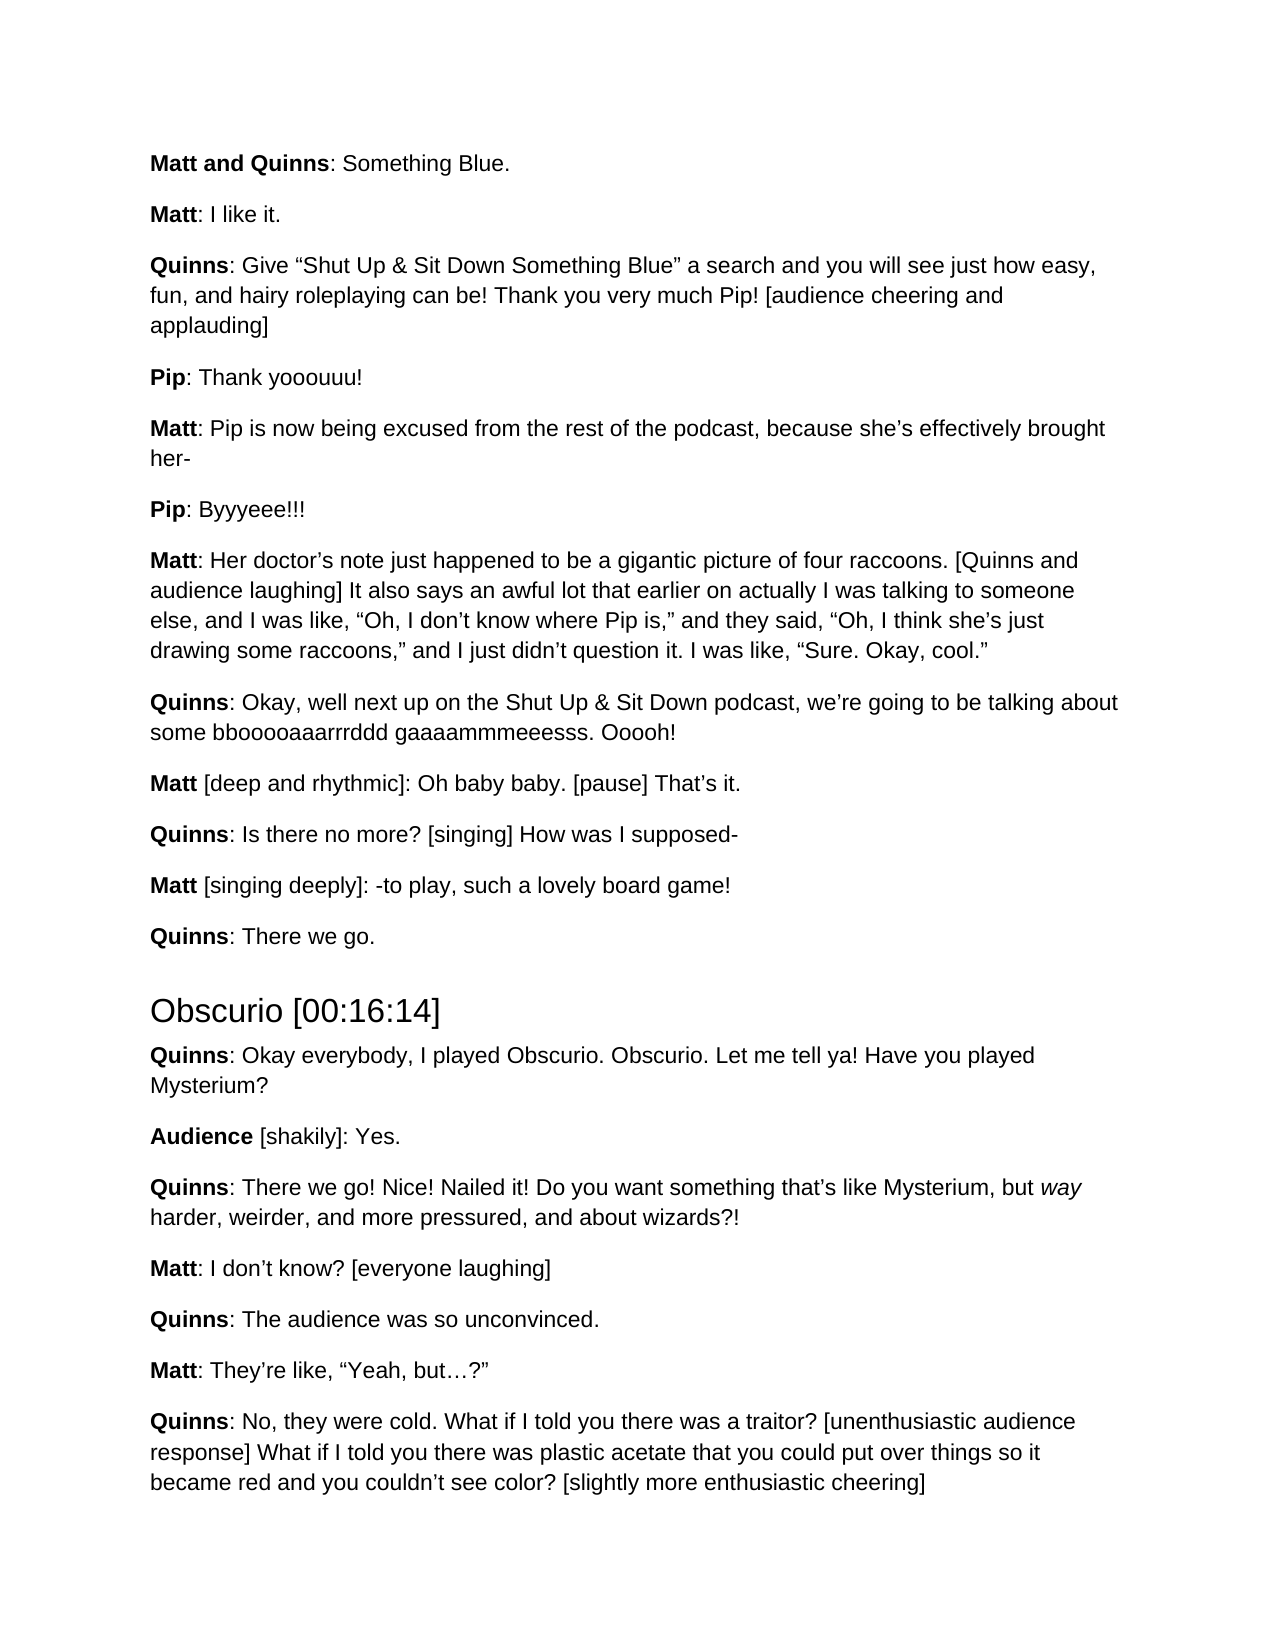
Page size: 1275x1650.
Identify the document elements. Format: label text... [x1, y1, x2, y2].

text Matt: Her doctor’s note just happened to be a gigantic picture of four raccoons. [Quinns and audience laughing] It also says an awful lot that earlier on actually I was talking to someone else, and I was like, “Oh, I don’t know where Pip is,” and they said, “Oh, I think she’s just drawing some raccoons,” and I just didn’t question it. I was like, “Sure. Okay, cool.” [150, 547, 1125, 664]
text Matt [singing deeply]: -to play, such a lovely board game! [150, 872, 1125, 898]
text Quinns: There we go. [150, 923, 1125, 949]
text Matt and Quinns: Something Blue. [150, 150, 1125, 176]
text Quinns: Give “Shut Up & Sit Down Something Blue” a search and you will see just how easy, fun, and hairy roleplaying can be! Thank you very much Pip! [audience cheering and applauding] [150, 252, 1125, 339]
text Quinns: Okay everybody, I played Obscurio. Obscurio. Let me tell ya! Have you played Mysterium? [150, 1042, 1125, 1098]
text Quinns: There we go! Nice! Nailed it! Do you want something that’s like Mysterium, but way harder, weirder, and more pressured, and about wizards?! [150, 1174, 1125, 1230]
text Pip: Thank yooouuu! [150, 363, 1125, 390]
text Quinns: Okay, well next up on the Shut Up & Sit Down podcast, we’re going to be talking about some bbooooaaarrrddd gaaaammmeeesss. Ooooh! [150, 688, 1125, 745]
text Quinns: Is there no more? [singing] How was I supposed- [150, 821, 1125, 847]
text Pip: Byyyeee!!! [150, 496, 1125, 522]
text Matt: I don’t know? [everyone laughing] [150, 1255, 1125, 1281]
subtitle Obscurio [00:16:14] [150, 991, 1125, 1029]
text Matt: They’re like, “Yeah, but…?” [150, 1357, 1125, 1383]
text Matt [deep and rhythmic]: Oh baby baby. [pause] That’s it. [150, 770, 1125, 796]
text Matt: I like it. [150, 201, 1125, 227]
text Audience [shakily]: Yes. [150, 1123, 1125, 1149]
text Quinns: No, they were cold. What if I told you there was a traitor? [unenthusiastic audience response] What if I told you there was plastic acetate that you could put over things so it became red and you couldn’t see color? [slightly more enthusiastic cheering] [150, 1408, 1125, 1495]
text Matt: Pip is now being excused from the rest of the podcast, because she’s effectively brought her- [150, 414, 1125, 471]
text Quinns: The audience was so unconvinced. [150, 1306, 1125, 1332]
